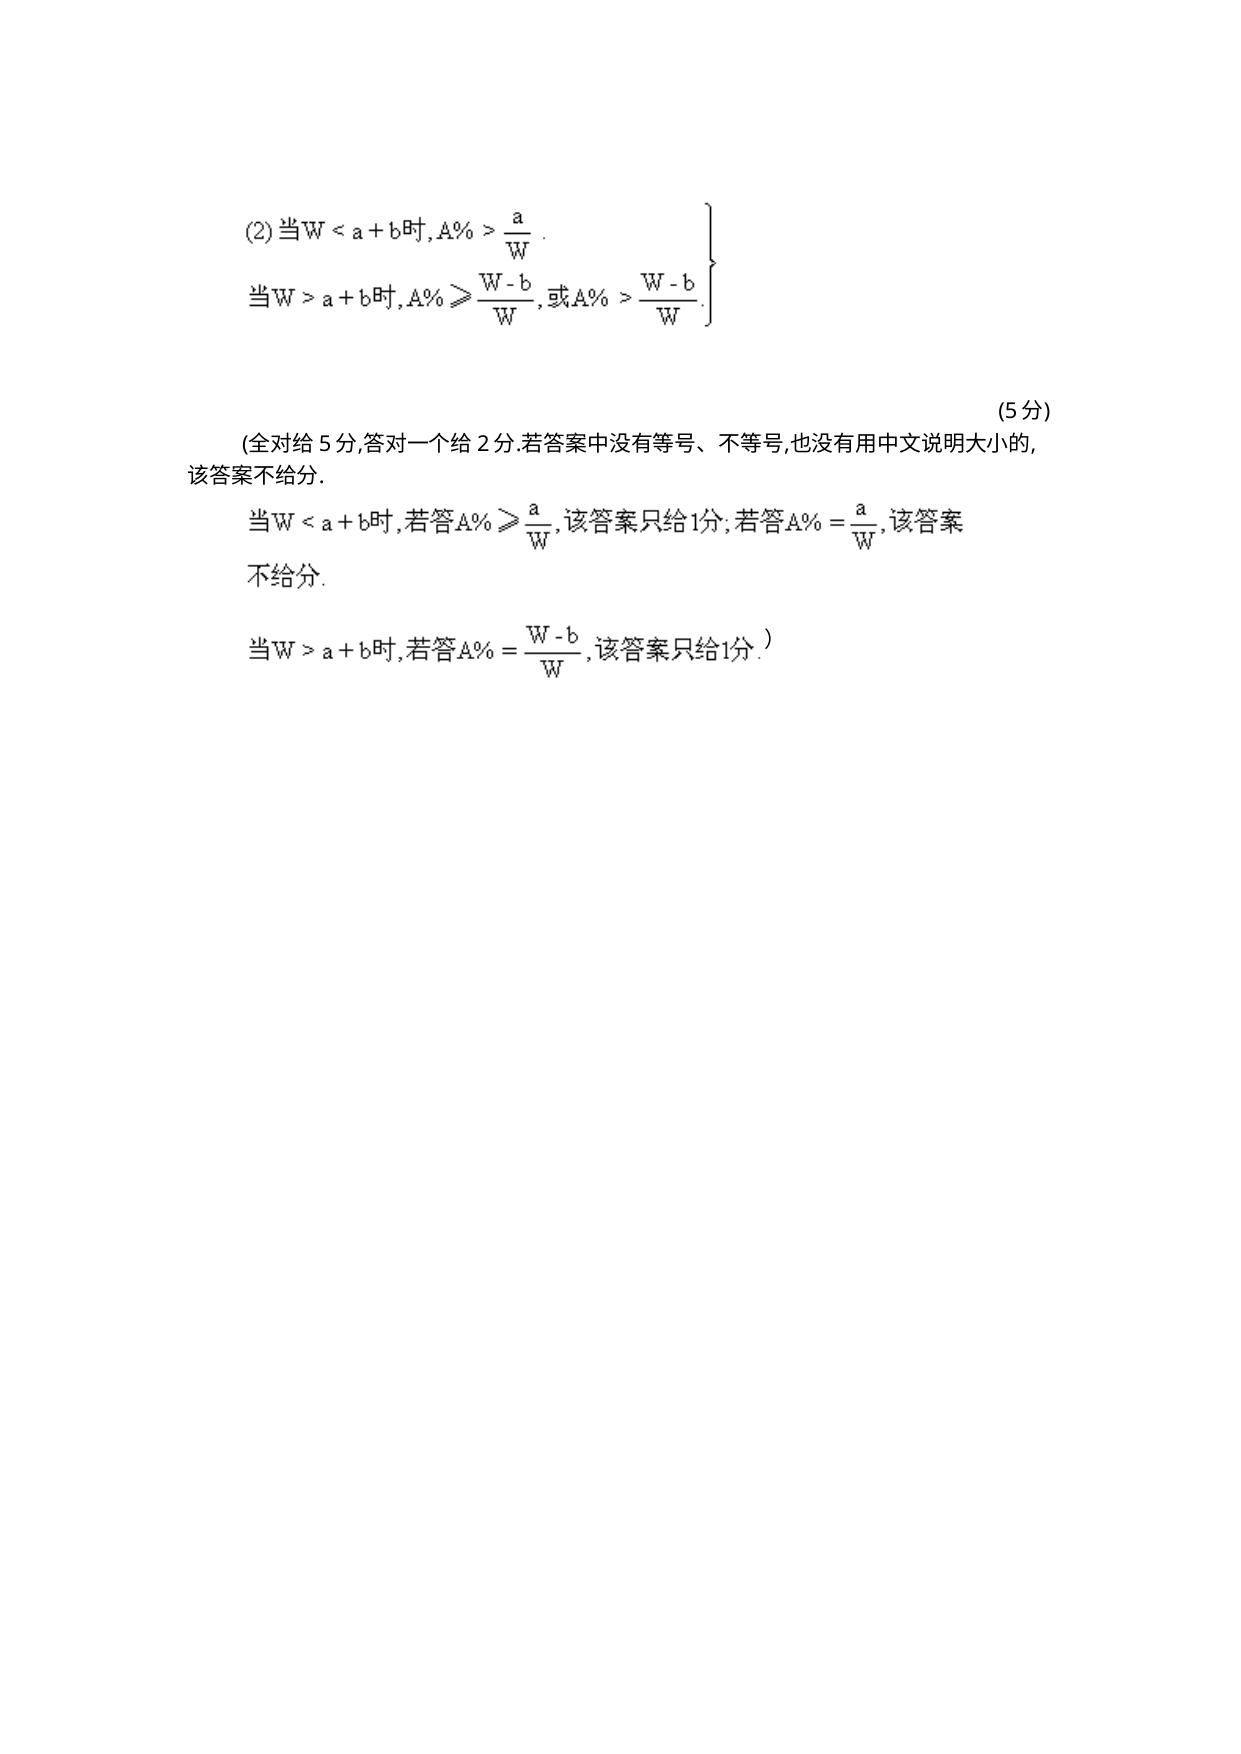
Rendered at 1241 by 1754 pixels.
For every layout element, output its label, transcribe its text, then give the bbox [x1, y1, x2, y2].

text (全对给5分,答对一个给2分.若答案中没有等号、不等号,也没有用中文说明大小的,该答案不给分. [187, 425, 1050, 490]
picture [241, 620, 765, 684]
picture [241, 490, 969, 592]
text (5分) [187, 393, 1050, 425]
picture [241, 197, 721, 369]
